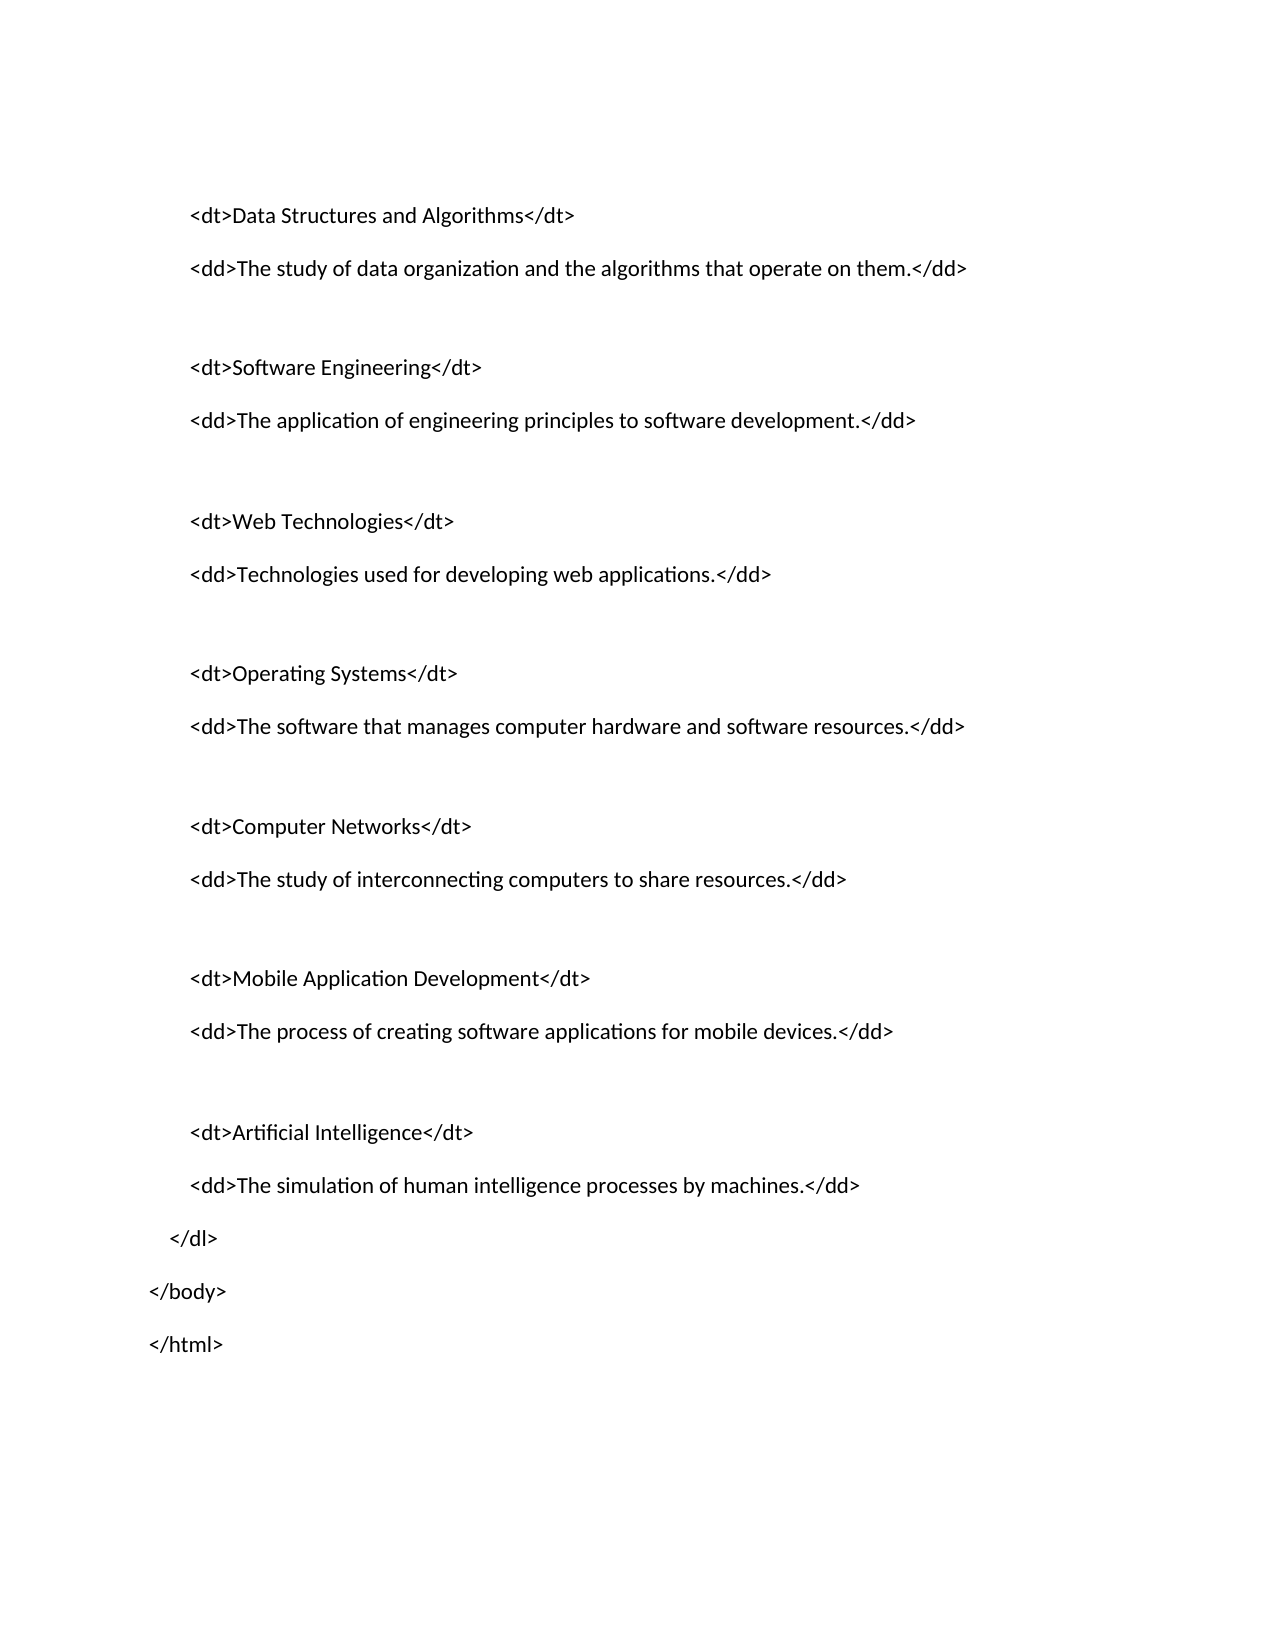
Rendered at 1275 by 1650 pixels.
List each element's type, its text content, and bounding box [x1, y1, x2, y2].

text <dt>Mobile Application Development</dt> [148, 964, 1099, 992]
text </dl> [148, 1224, 1099, 1252]
text <dt>Web Technologies</dt> [148, 507, 1099, 535]
text <dd>The study of data organization and the algorithms that operate on them.</dd> [148, 254, 1099, 282]
text </body> [148, 1277, 1099, 1305]
text <dt>Data Structures and Algorithms</dt> [148, 201, 1099, 229]
text <dt>Software Engineering</dt> [148, 353, 1099, 381]
text <dd>The software that manages computer hardware and software resources.</dd> [148, 712, 1099, 740]
text <dt>Artificial Intelligence</dt> [148, 1118, 1099, 1146]
text <dd>The application of engineering principles to software development.</dd> [148, 406, 1099, 434]
text <dd>The simulation of human intelligence processes by machines.</dd> [148, 1171, 1099, 1199]
text <dd>Technologies used for developing web applications.</dd> [148, 560, 1099, 588]
text </html> [148, 1330, 1099, 1358]
text <dt>Operating Systems</dt> [148, 659, 1099, 687]
text <dd>The study of interconnecting computers to share resources.</dd> [148, 865, 1099, 893]
text <dt>Computer Networks</dt> [148, 812, 1099, 840]
text <dd>The process of creating software applications for mobile devices.</dd> [148, 1017, 1099, 1045]
